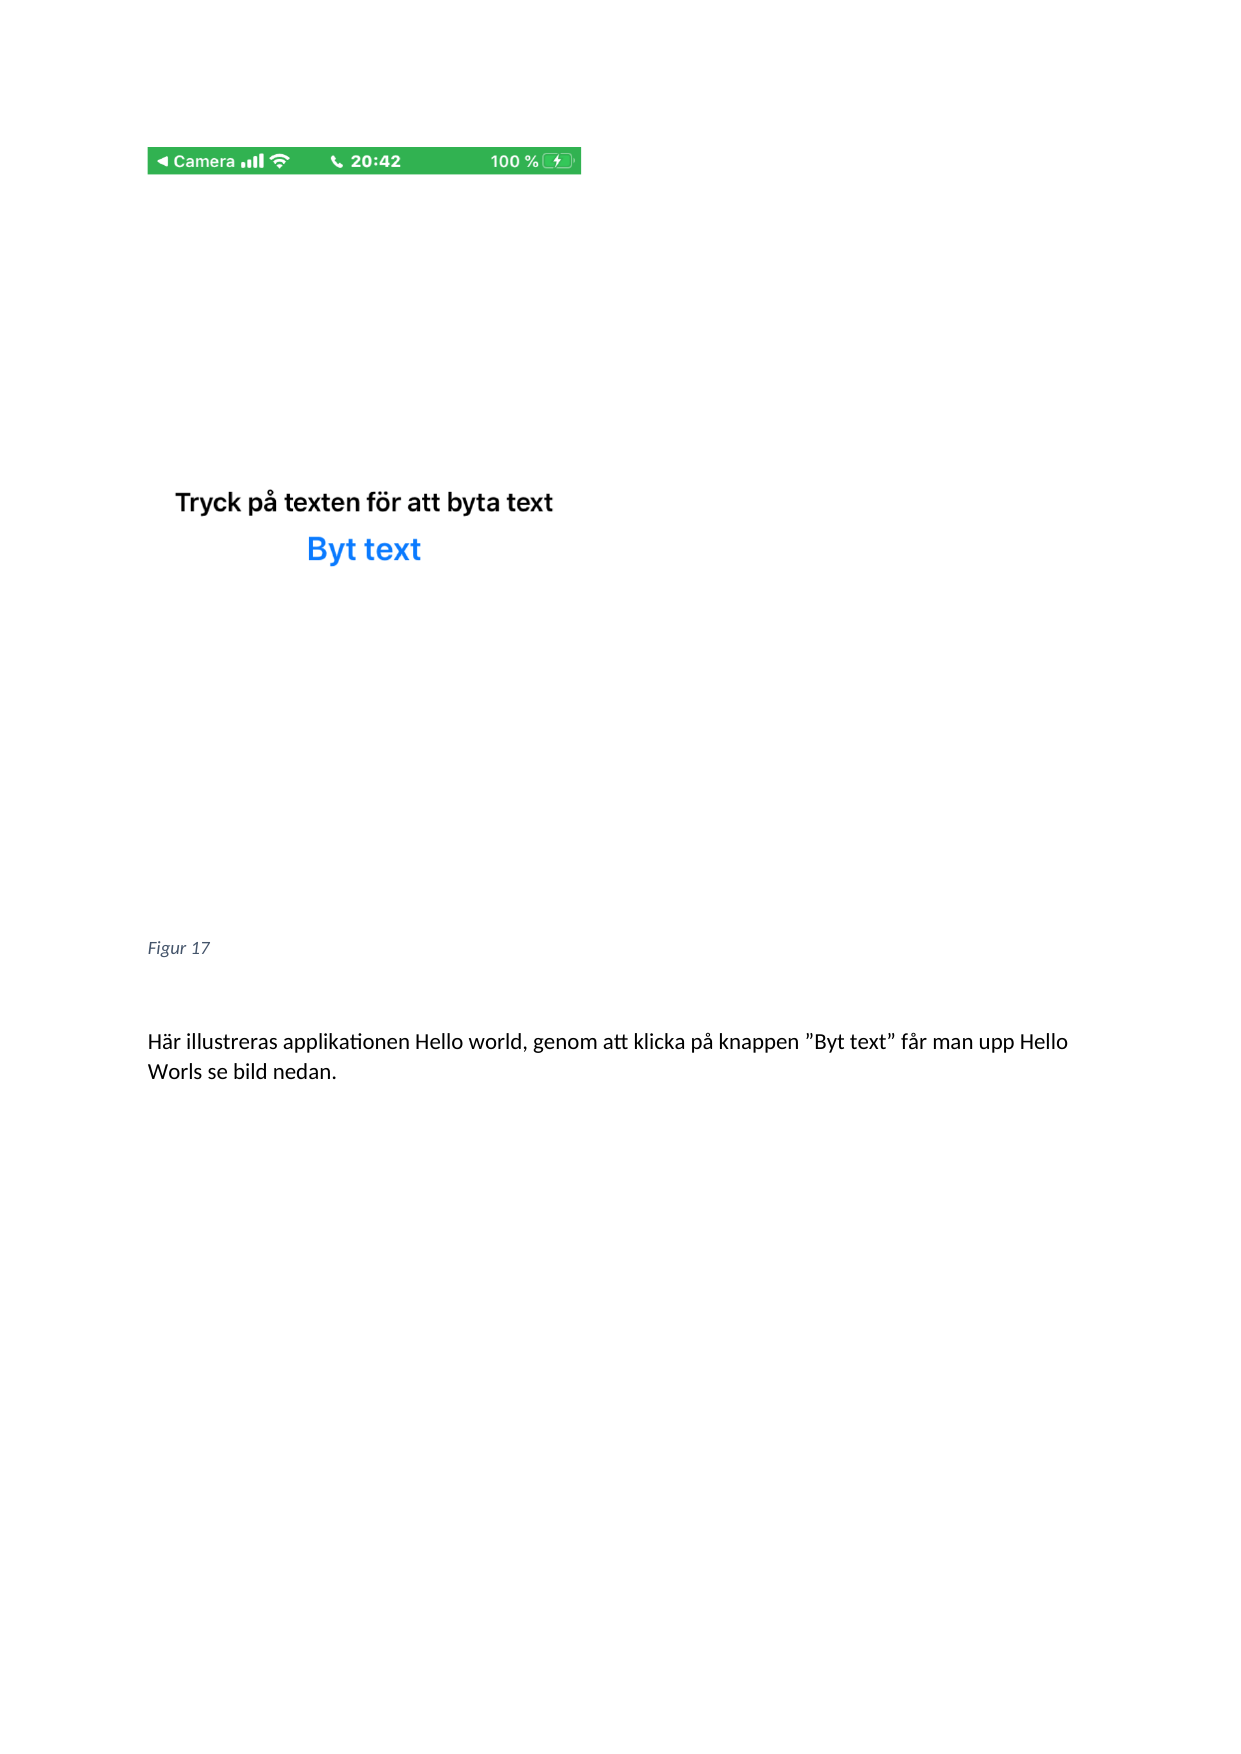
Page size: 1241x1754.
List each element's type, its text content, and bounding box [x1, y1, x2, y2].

text Här illustreras applikationen Hello world, genom att klicka på knappen ”Byt text” får man upp Hello Worls se bild nedan. [148, 1027, 1093, 1085]
picture [147, 147, 582, 918]
text Figur 17 [148, 936, 1093, 959]
